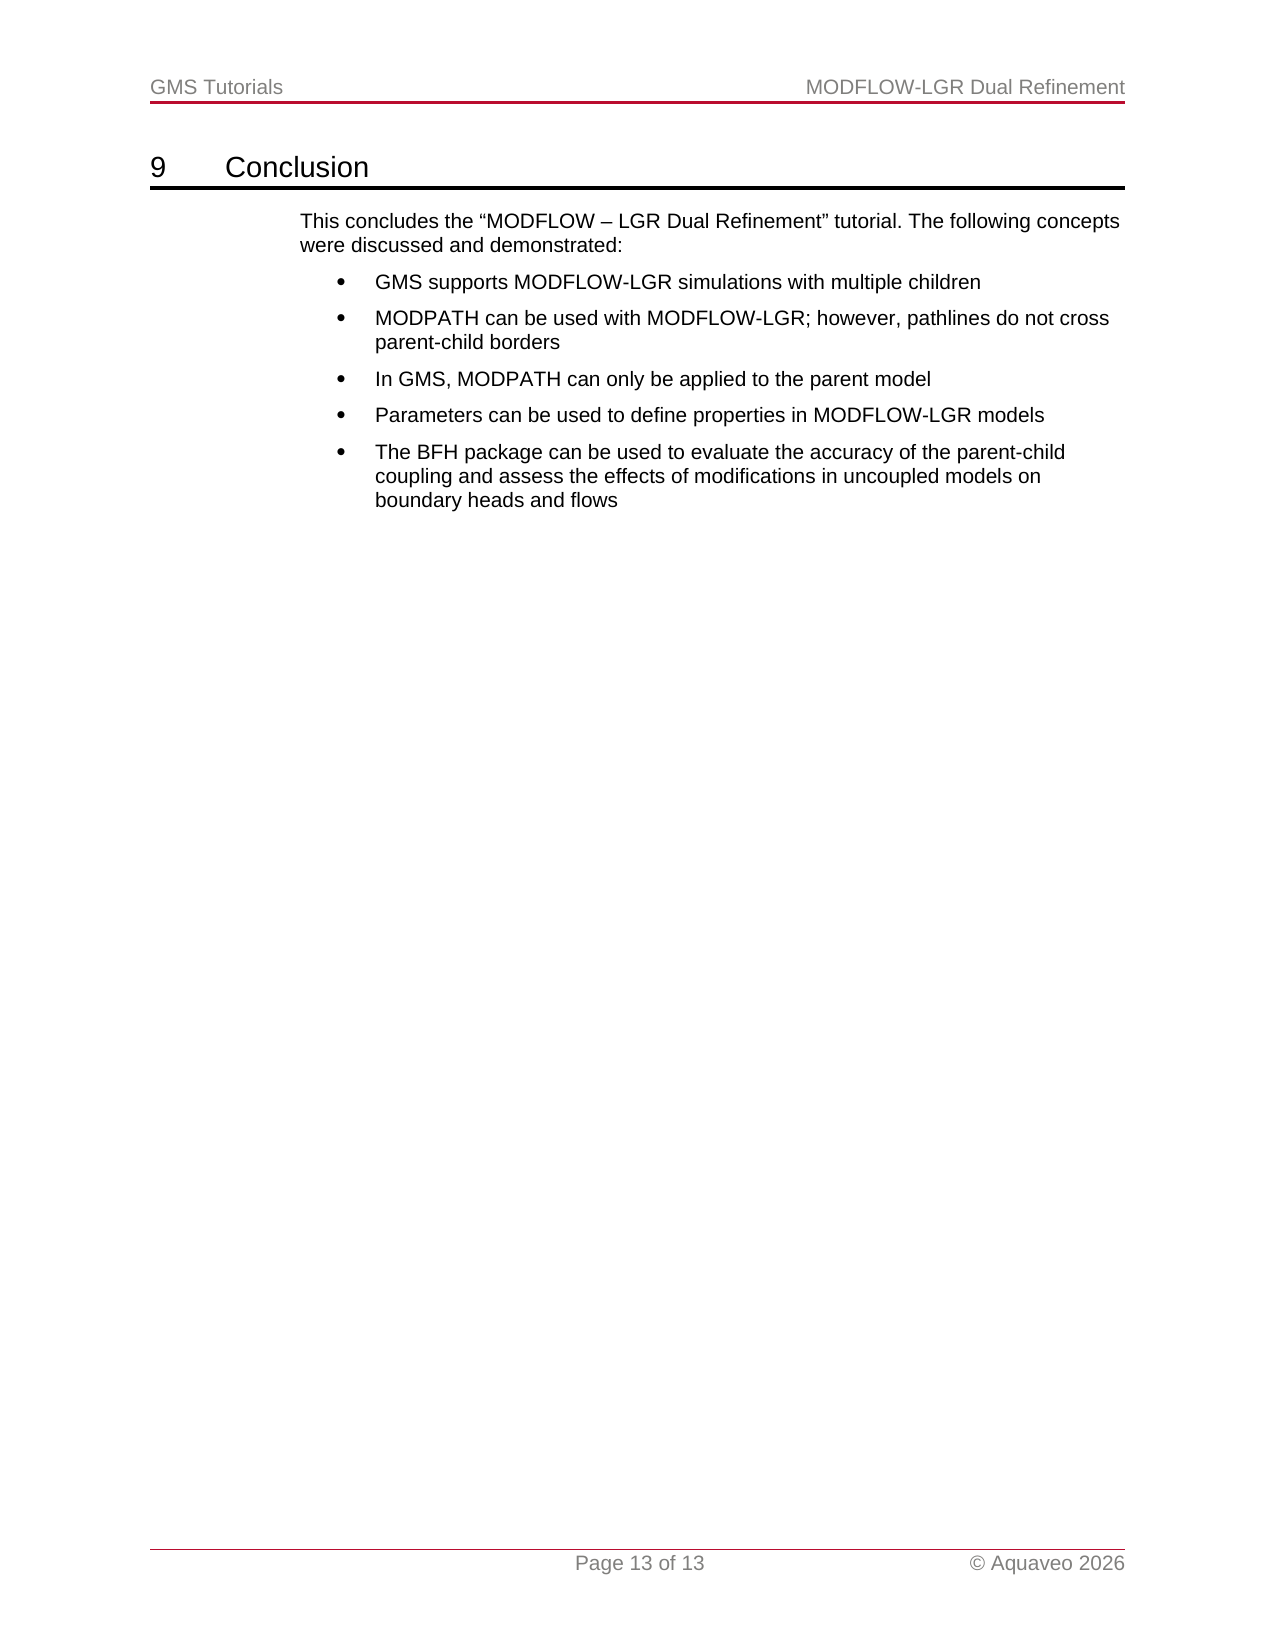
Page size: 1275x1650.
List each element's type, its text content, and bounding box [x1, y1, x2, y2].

list Parameters can be used to define properties in MODFLOW-LGR models [337, 403, 1125, 427]
list In GMS, MODPATH can only be applied to the parent model [337, 367, 1125, 391]
list MODPATH can be used with MODFLOW-LGR; however, pathlines do not cross parent-child borders [337, 306, 1125, 354]
subtitle Conclusion [150, 150, 1125, 186]
list The BFH package can be used to evaluate the accuracy of the parent-child coupling and assess the effects of modifications in uncoupled models on boundary heads and flows [337, 440, 1125, 512]
text This concludes the “MODFLOW – LGR Dual Refinement” tutorial. The following concepts were discussed and demonstrated: [300, 209, 1125, 257]
list GMS supports MODFLOW-LGR simulations with multiple children [337, 269, 1125, 293]
